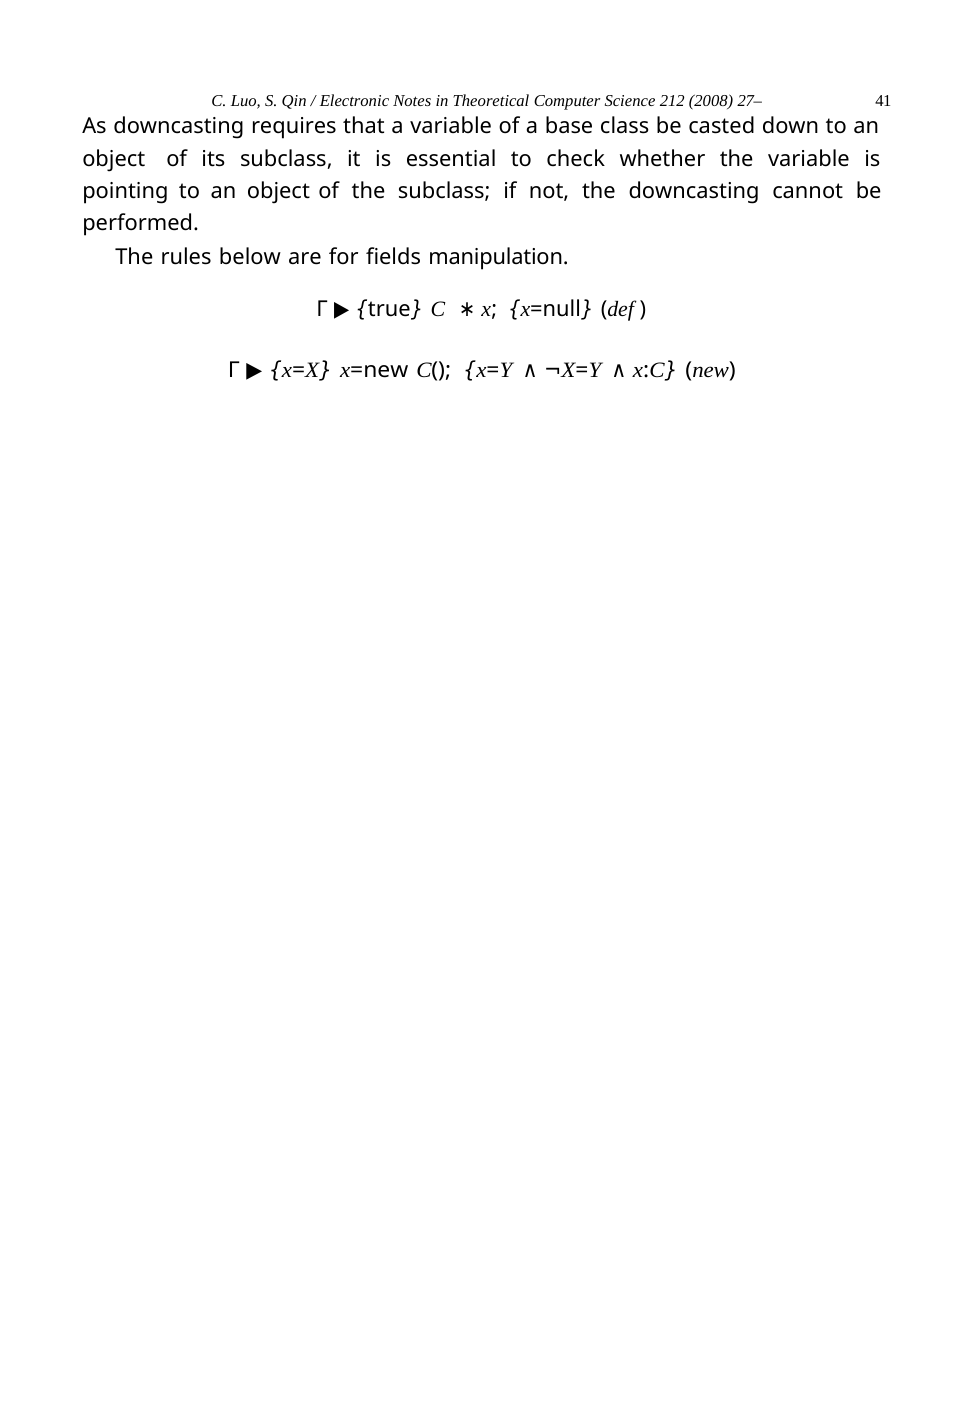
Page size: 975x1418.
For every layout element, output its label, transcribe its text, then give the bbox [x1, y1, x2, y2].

text The rules below are for fields manipulation. [115, 241, 923, 271]
text Γ ▶ {true} C ∗ x; {x=null} (def ) [71, 293, 892, 322]
text As downcasting requires that a variable of a base class be casted down to an object of its subclass, it is essential to check whether the variable is pointing to an object of the subclass; if not, the downcasting cannot be performed. [82, 110, 881, 236]
text Γ ▶ {x=X} x=new C(); {x=Y ∧ ¬X=Y ∧ x:C} (new) [71, 353, 892, 383]
